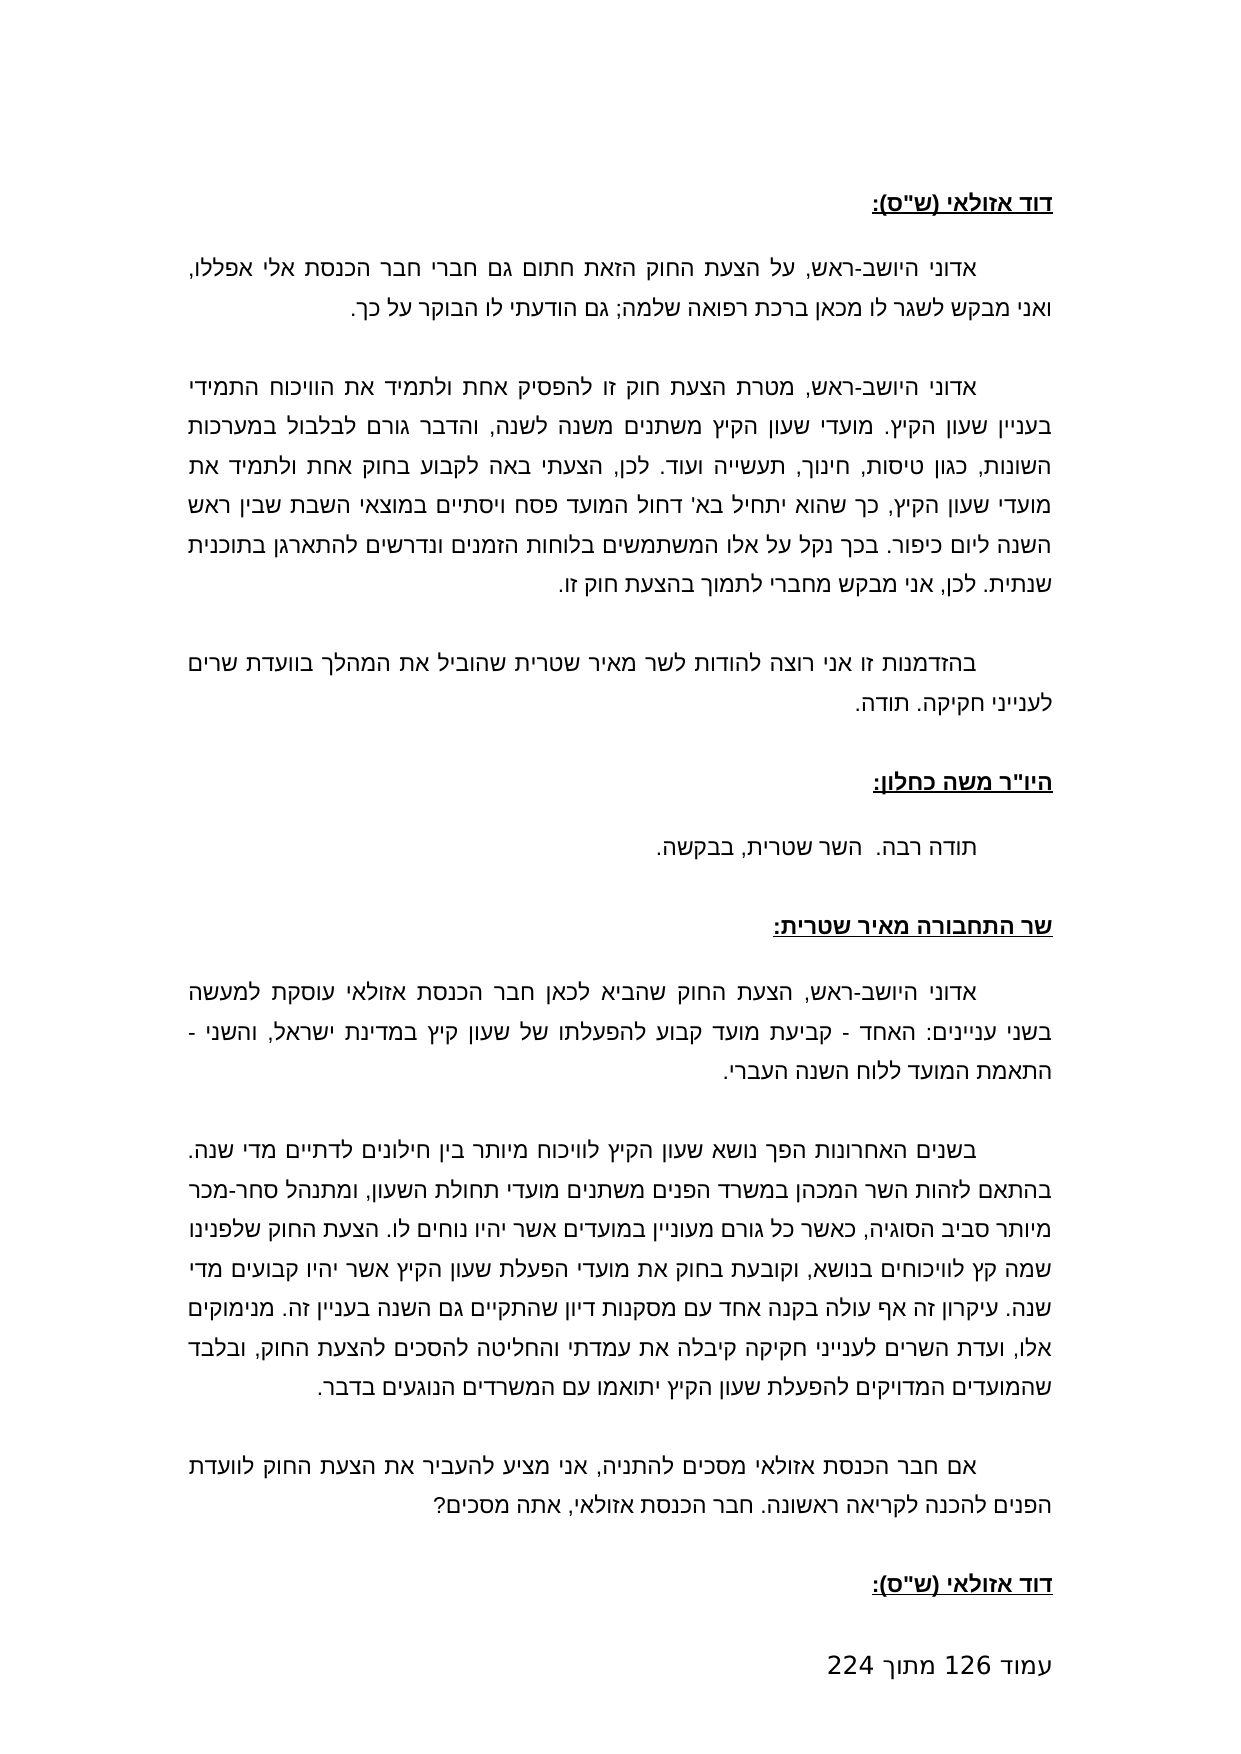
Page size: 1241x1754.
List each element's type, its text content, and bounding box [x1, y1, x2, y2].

text אדוני היושב-ראש, על הצעת החוק הזאת חתום גם חברי חבר הכנסת אלי אפללו, ואני מבקש לשגר לו מכאן ברכת רפואה שלמה; גם הודעתי לו הבוקר על כך. [187, 255, 1053, 321]
text דוד אזולאי (ש"ס): [187, 1571, 1053, 1598]
text תודה רבה. השר שטרית, בבקשה. [187, 834, 1053, 861]
text היו"ר משה כחלון: [187, 768, 1053, 795]
text שר התחבורה מאיר שטרית: [187, 913, 1053, 940]
text אם חבר הכנסת אזולאי מסכים להתניה, אני מציע להעביר את הצעת החוק לוועדת הפנים להכנה לקריאה ראשונה. חבר הכנסת אזולאי, אתה מסכים? [187, 1453, 1053, 1519]
text דוד אזולאי (ש"ס): [187, 189, 1053, 216]
text אדוני היושב-ראש, הצעת החוק שהביא לכאן חבר הכנסת אזולאי עוסקת למעשה בשני עניינים: האחד - קביעת מועד קבוע להפעלתו של שעון קיץ במדינת ישראל, והשני - התאמת המועד ללוח השנה העברי. [187, 979, 1053, 1084]
text אדוני היושב-ראש, מטרת הצעת חוק זו להפסיק אחת ולתמיד את הוויכוח התמידי בעניין שעון הקיץ. מועדי שעון הקיץ משתנים משנה לשנה, והדבר גורם לבלבול במערכות השונות, כגון טיסות, חינוך, תעשייה ועוד. לכן, הצעתי באה לקבוע בחוק אחת ולתמיד את מועדי שעון הקיץ, כך שהוא יתחיל בא' דחול המועד פסח ויסתיים במוצאי השבת שבין ראש השנה ליום כיפור. בכך נקל על אלו המשתמשים בלוחות הזמנים ונדרשים להתארגן בתוכנית שנתית. לכן, אני מבקש מחברי לתמוך בהצעת חוק זו. [187, 374, 1053, 597]
text בהזדמנות זו אני רוצה להודות לשר מאיר שטרית שהוביל את המהלך בוועדת שרים לענייני חקיקה. תודה. [187, 650, 1053, 716]
text בשנים האחרונות הפך נושא שעון הקיץ לוויכוח מיותר בין חילונים לדתיים מדי שנה. בהתאם לזהות השר המכהן במשרד הפנים משתנים מועדי תחולת השעון, ומתנהל סחר-מכר מיותר סביב הסוגיה, כאשר כל גורם מעוניין במועדים אשר יהיו נוחים לו. הצעת החוק שלפנינו שמה קץ לוויכוחים בנושא, וקובעת בחוק את מועדי הפעלת שעון הקיץ אשר יהיו קבועים מדי שנה. עיקרון זה אף עולה בקנה אחד עם מסקנות דיון שהתקיים גם השנה בעניין זה. מנימוקים אלו, ועדת השרים לענייני חקיקה קיבלה את עמדתי והחליטה להסכים להצעת החוק, ובלבד שהמועדים המדויקים להפעלת שעון הקיץ יתואמו עם המשרדים הנוגעים בדבר. [187, 1137, 1053, 1400]
